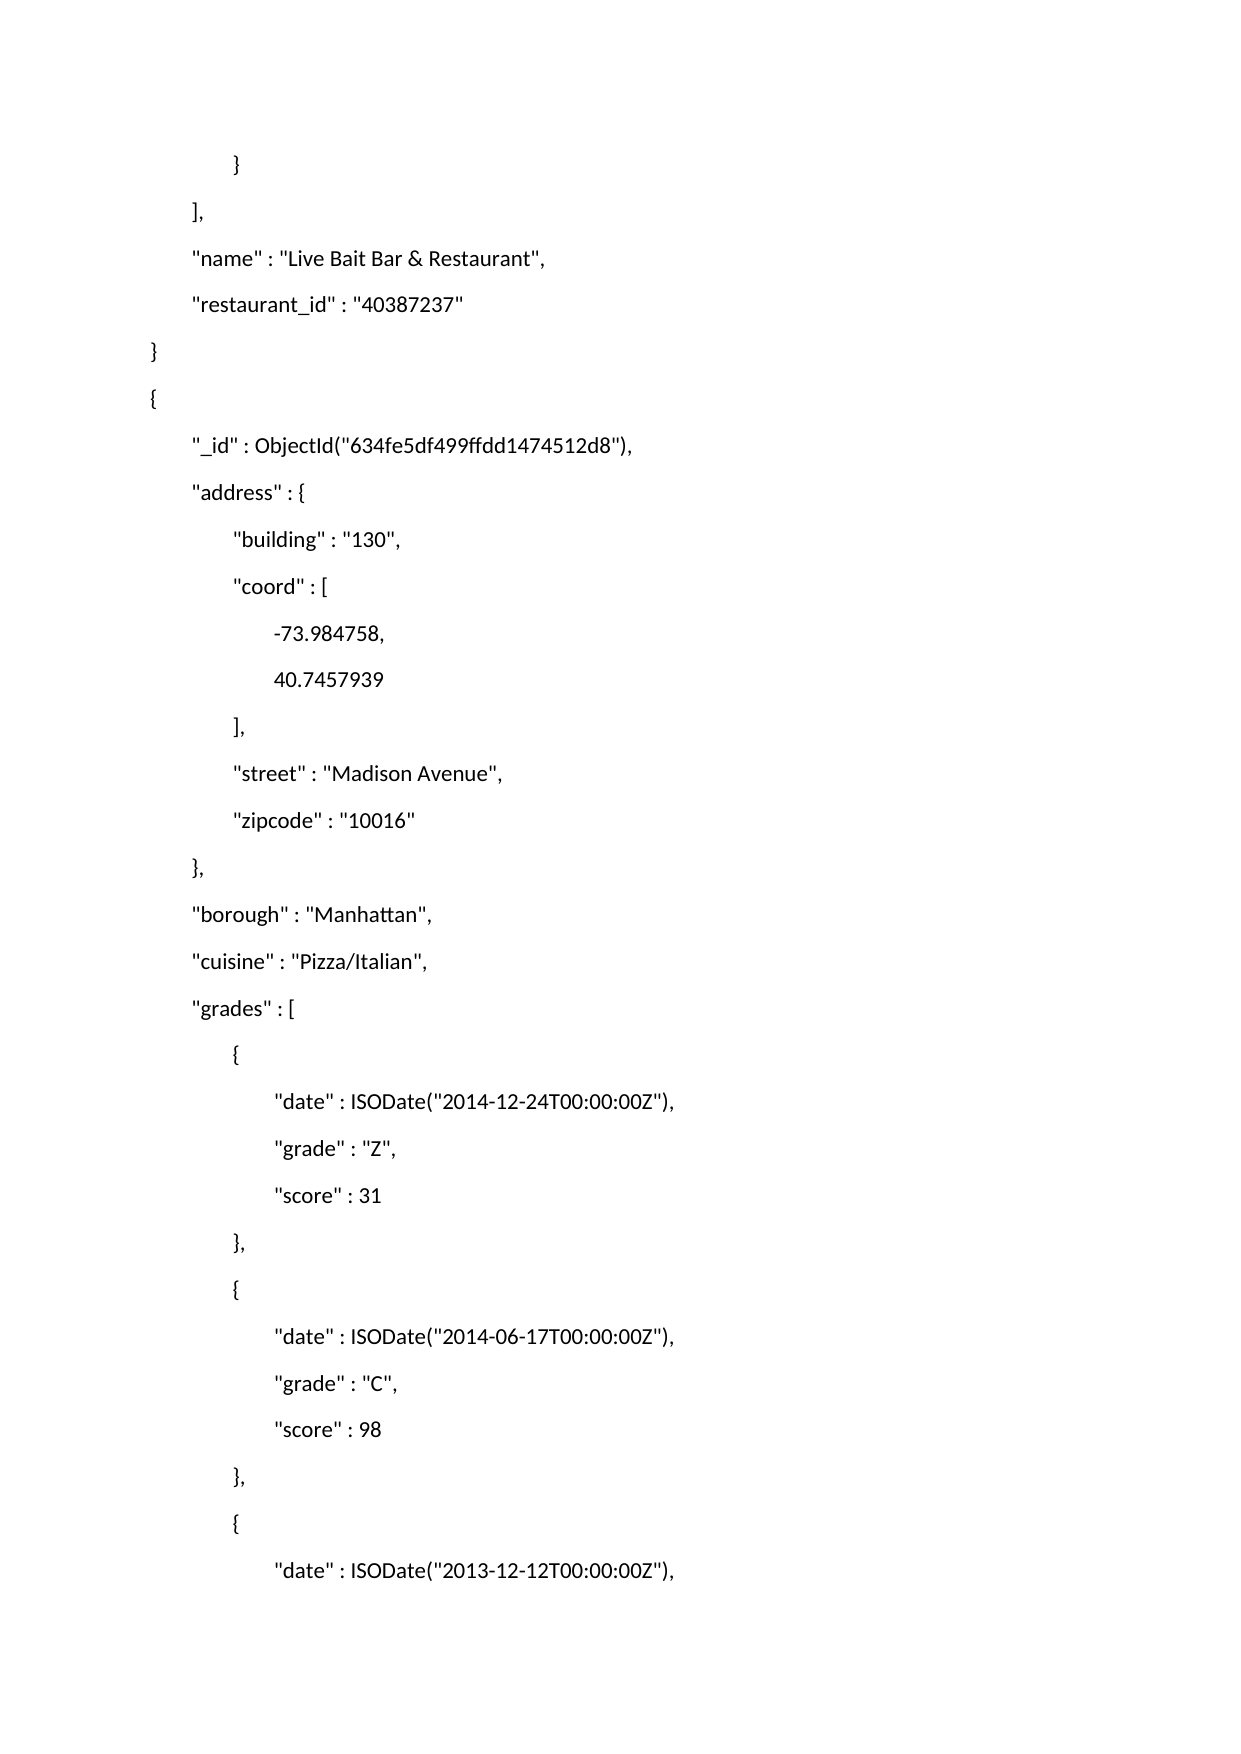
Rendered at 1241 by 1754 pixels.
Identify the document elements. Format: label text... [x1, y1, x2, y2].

text }, [150, 1462, 1090, 1491]
text 40.7457939 [150, 666, 1090, 694]
text { [150, 1275, 1090, 1303]
text "score" : 31 [150, 1181, 1090, 1209]
text ], [150, 197, 1090, 225]
text -73.984758, [150, 619, 1090, 647]
text ], [150, 712, 1090, 741]
text } [150, 337, 1090, 366]
text "grades" : [ [150, 994, 1090, 1022]
text }, [150, 853, 1090, 881]
text "address" : { [150, 478, 1090, 506]
text { [150, 1041, 1090, 1069]
text { [150, 1509, 1090, 1537]
text "grade" : "Z", [150, 1134, 1090, 1162]
text "zipcode" : "10016" [150, 806, 1090, 834]
text "grade" : "C", [150, 1369, 1090, 1397]
text }, [150, 1228, 1090, 1256]
text "borough" : "Manhattan", [150, 900, 1090, 928]
text "date" : ISODate("2013-12-12T00:00:00Z"), [150, 1556, 1090, 1584]
text "date" : ISODate("2014-06-17T00:00:00Z"), [150, 1322, 1090, 1350]
text "date" : ISODate("2014-12-24T00:00:00Z"), [150, 1087, 1090, 1116]
text "score" : 98 [150, 1416, 1090, 1444]
text { [150, 384, 1090, 412]
text "name" : "Live Bait Bar & Restaurant", [150, 244, 1090, 272]
text "street" : "Madison Avenue", [150, 759, 1090, 787]
text "restaurant_id" : "40387237" [150, 291, 1090, 319]
text "cuisine" : "Pizza/Italian", [150, 947, 1090, 975]
text } [150, 150, 1090, 178]
text "coord" : [ [150, 572, 1090, 600]
text "_id" : ObjectId("634fe5df499ffdd1474512d8"), [150, 431, 1090, 459]
text "building" : "130", [150, 525, 1090, 553]
